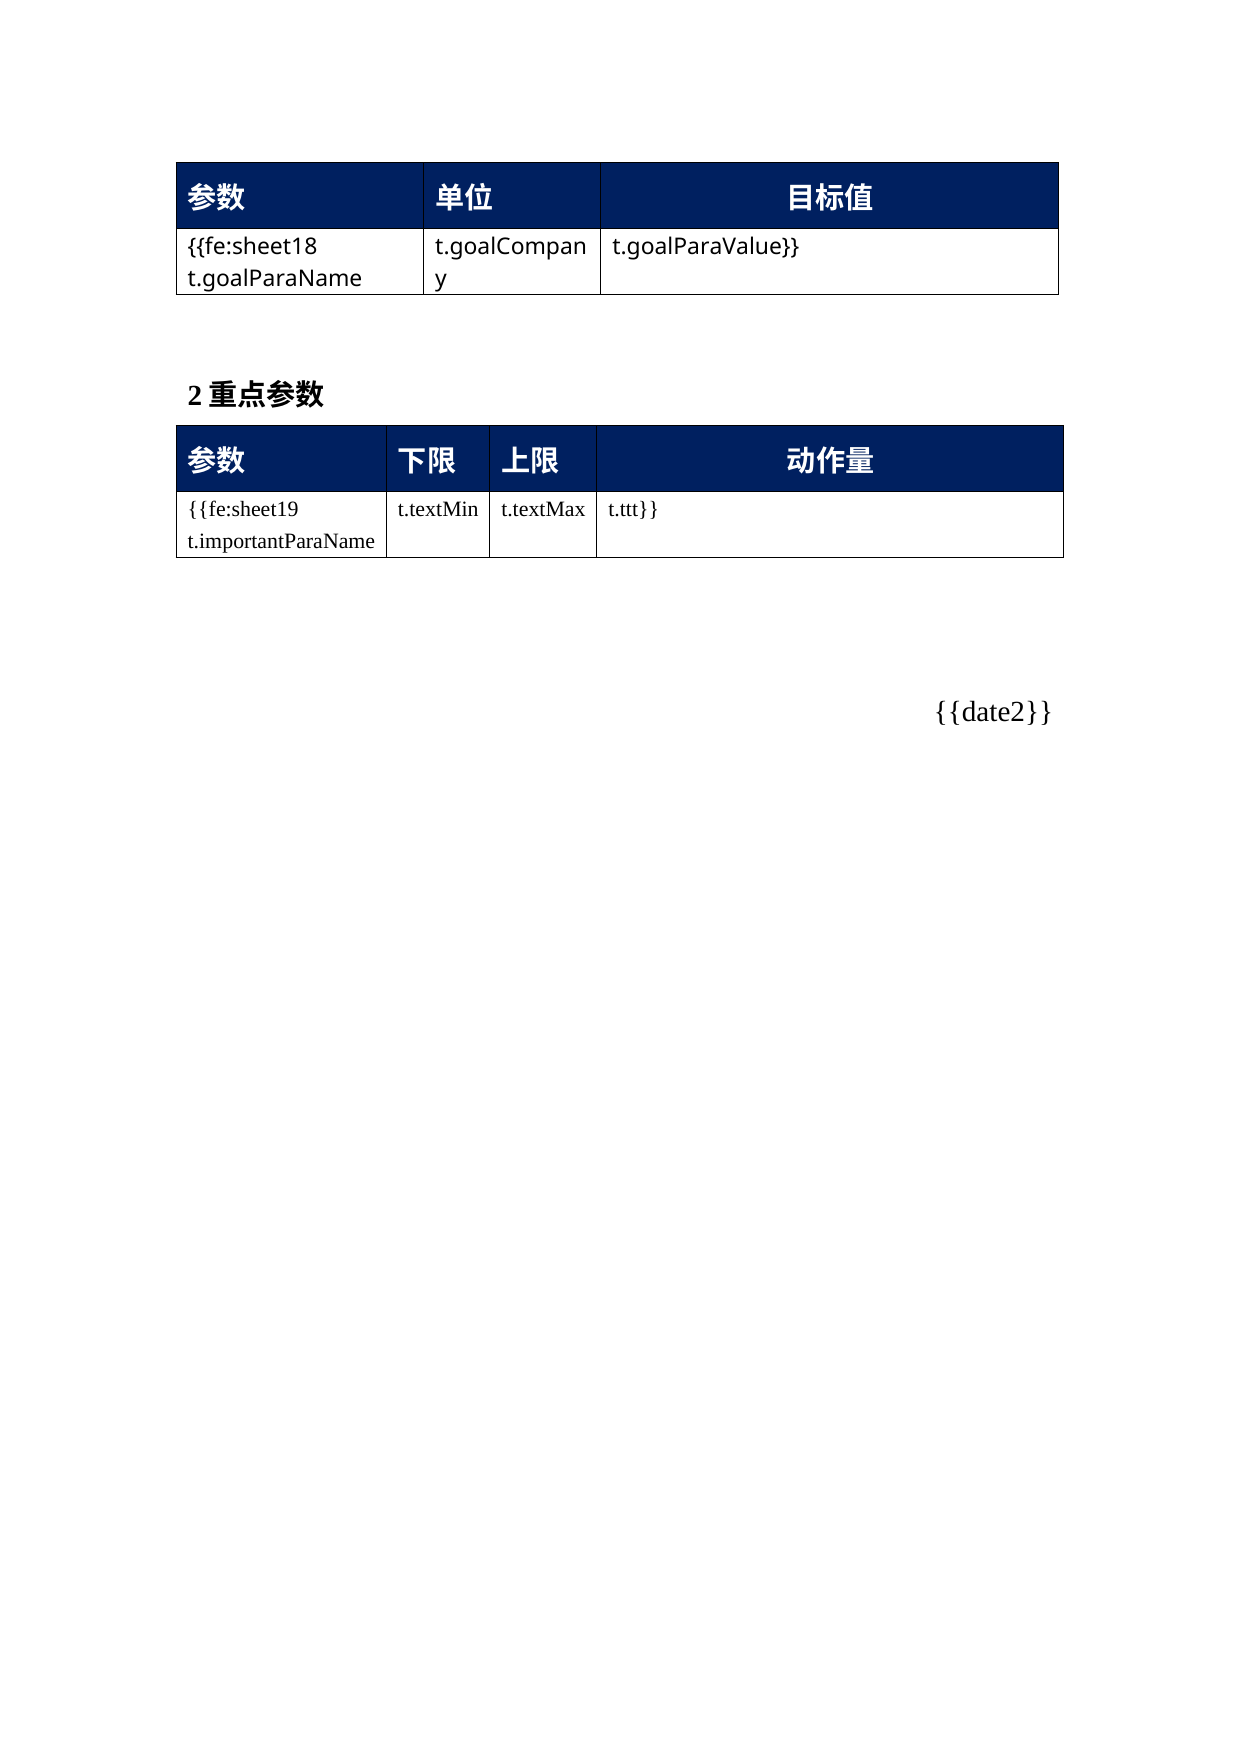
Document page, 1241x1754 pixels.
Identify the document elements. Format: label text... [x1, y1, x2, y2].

table_cell {{fe:sheet19 t.importantParaName [177, 492, 386, 557]
table_header 参数 [177, 163, 423, 228]
text 2重点参数 [187, 360, 1053, 425]
table_header 单位 [424, 163, 600, 228]
table_header 上限 [490, 426, 596, 491]
text {{date2}} [187, 688, 1053, 753]
table_header 动作量 [597, 426, 1063, 491]
table_header 下限 [387, 426, 489, 491]
table_cell t.textMax [490, 492, 596, 557]
table_header 参数 [177, 426, 386, 491]
table_cell {{fe:sheet18 t.goalParaName [177, 229, 423, 294]
table_cell t.goalParaValue}} [601, 229, 1058, 294]
table_header 目标值 [601, 163, 1058, 228]
table_cell t.ttt}} [597, 492, 1063, 557]
table_cell t.goalCompany [424, 229, 600, 294]
table_cell t.textMin [387, 492, 489, 557]
